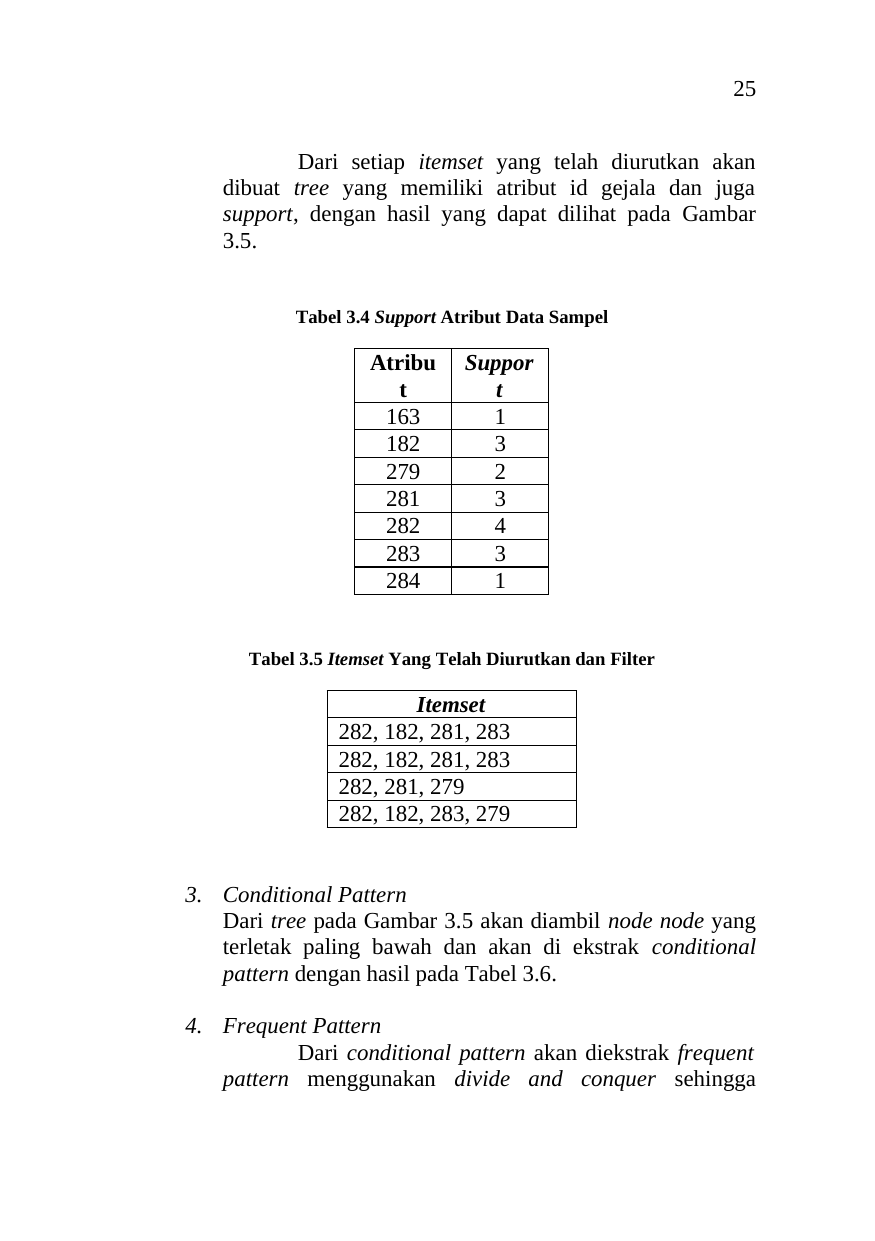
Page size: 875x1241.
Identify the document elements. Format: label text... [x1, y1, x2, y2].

text Dari setiap itemset yang telah diurutkan akan dibuat tree yang memiliki atribut id gejala dan juga support, dengan hasil yang dapat dilihat pada Gambar 3.3. [223, 148, 756, 253]
table_cell 3 [452, 540, 548, 566]
table_cell 3 [452, 430, 548, 457]
table_cell 2 [452, 458, 548, 484]
table_cell 282 [355, 513, 451, 539]
table_cell 1 [452, 403, 548, 429]
list Conditional Pattern [185, 881, 756, 907]
table_cell 3 [452, 485, 548, 512]
table_cell 182 [355, 430, 451, 457]
table_cell 163 [355, 403, 451, 429]
table_cell 4 [452, 513, 548, 539]
table_cell 282, 182, 283, 279 [328, 801, 576, 827]
text Tabel 3.5 Itemset Yang Telah Diurutkan dan Filter [148, 647, 756, 669]
text Tabel 3.4 Support Atribut Data Sampel [148, 306, 756, 327]
table_cell 282, 182, 281, 283 [328, 718, 576, 745]
table_header Itemset [328, 691, 576, 717]
table_cell 281 [355, 485, 451, 512]
table_cell 284 [355, 568, 451, 594]
table_cell 283 [355, 540, 451, 566]
table_cell 282, 182, 281, 283 [328, 746, 576, 772]
table_cell 282, 281, 279 [328, 773, 576, 799]
table_header Atribut [355, 349, 451, 402]
list Frequent Pattern [185, 1012, 756, 1039]
table_header Support [452, 349, 548, 402]
table_cell 1 [452, 568, 548, 594]
text Dari tree pada Gambar 3.3 akan diambil node node yang terletak paling bawah dan akan di ekstrak conditional pattern dengan hasil pada Tabel 3.6. [223, 907, 756, 986]
table_cell 279 [355, 458, 451, 484]
